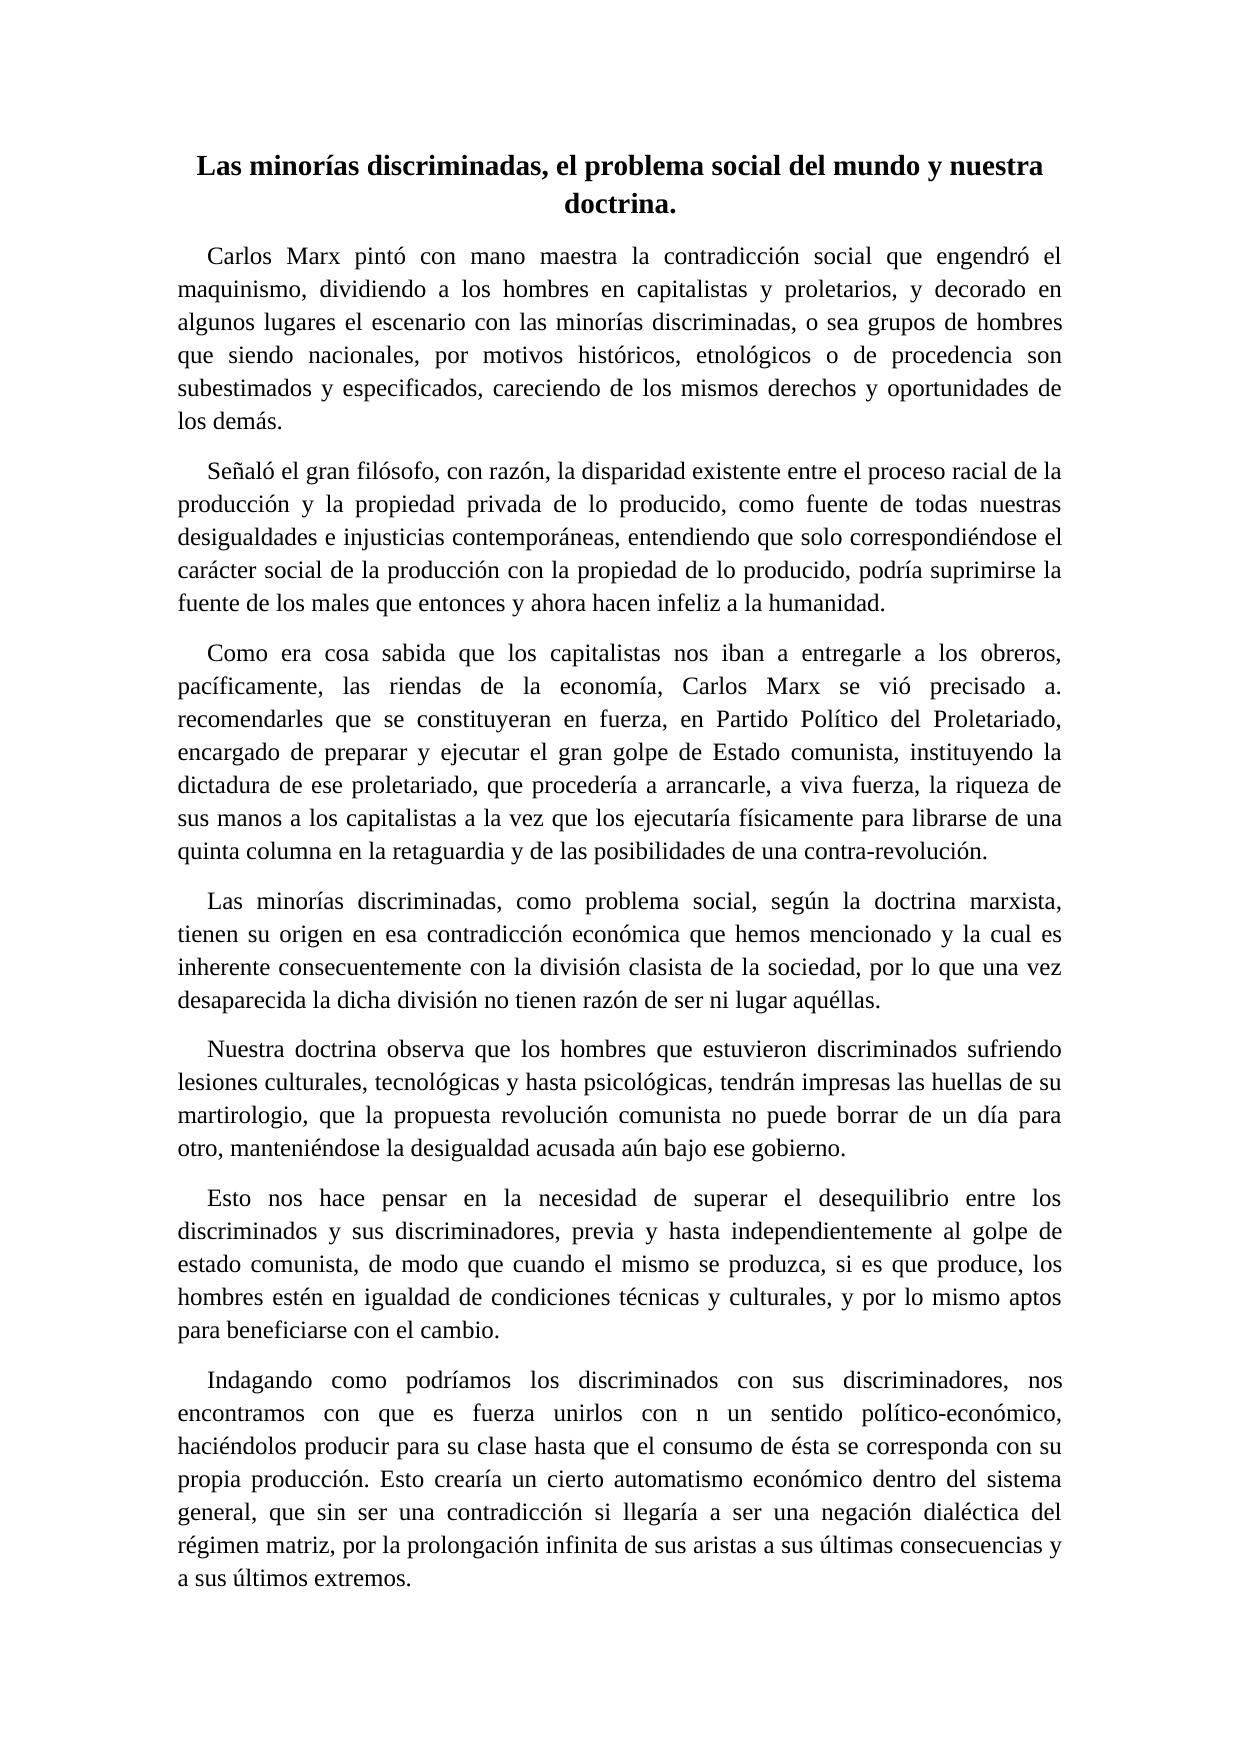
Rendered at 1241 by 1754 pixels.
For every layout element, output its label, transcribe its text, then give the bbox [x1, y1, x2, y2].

text Como era cosa sabida que los capitalistas nos iban a entregarle a los obreros, pacíficamente, las riendas de la economía, Carlos Marx se vió precisado a. recomendarles que se constituyeran en fuerza, en Partido Político del Proletariado, encargado de preparar y ejecutar el gran golpe de Estado comunista, instituyendo la dictadura de ese proletariado, que procedería a arrancarle, a viva fuerza, la riqueza de sus manos a los capitalistas a la vez que los ejecutaría físicamente para librarse de una quinta columna en la retaguardia y de las posibilidades de una contra-revolución. [177, 638, 1063, 865]
text Señaló el gran filósofo, con razón, la disparidad existente entre el proceso racial de la producción y la propiedad privada de lo producido, como fuente de todas nuestras desigualdades e injusticias contemporáneas, entendiendo que solo correspondiéndose el carácter social de la producción con la propiedad de lo producido, podría suprimirse la fuente de los males que entonces y ahora hacen infeliz a la humanidad. [177, 456, 1063, 617]
text Las minorías discriminadas, como problema social, según la doctrina marxista, tienen su origen en esa contradicción económica que hemos mencionado y la cual es inherente consecuentemente con la división clasista de la sociedad, por lo que una vez desaparecida la dicha división no tienen razón de ser ni lugar aquéllas. [177, 886, 1063, 1013]
text Indagando como podríamos los discriminados con sus discriminadores, nos encontramos con que es fuerza unirlos con n un sentido político-económico, haciéndolos producir para su clase hasta que el consumo de ésta se corresponda con su propia producción. Esto crearía un cierto automatismo económico dentro del sistema general, que sin ser una contradicción si llegaría a ser una negación dialéctica del régimen matriz, por la prolongación infinita de sus aristas a sus últimas consecuencias y a sus últimos extremos. [177, 1365, 1063, 1592]
text Carlos Marx pintó con mano maestra la contradicción social que engendró el maquinismo, dividiendo a los hombres en capitalistas y proletarios, y decorado en algunos lugares el escenario con las minorías discriminadas, o sea grupos de hombres que siendo nacionales, por motivos históricos, etnológicos o de procedencia son subestimados y especificados, careciendo de los mismos derechos y oportunidades de los demás. [177, 241, 1063, 435]
text Las minorías discriminadas, el problema social del mundo y nuestra doctrina. [177, 148, 1063, 220]
text Nuestra doctrina observa que los hombres que estuvieron discriminados sufriendo lesiones culturales, tecnológicas y hasta psicológicas, tendrán impresas las huellas de su martirologio, que la propuesta revolución comunista no puede borrar de un día para otro, manteniéndose la desigualdad acusada aún bajo ese gobierno. [177, 1034, 1063, 1162]
text Esto nos hace pensar en la necesidad de superar el desequilibrio entre los discriminados y sus discriminadores, previa y hasta independientemente al golpe de estado comunista, de modo que cuando el mismo se produzca, si es que produce, los hombres estén en igualdad de condiciones técnicas y culturales, y por lo mismo aptos para beneficiarse con el cambio. [177, 1183, 1063, 1344]
